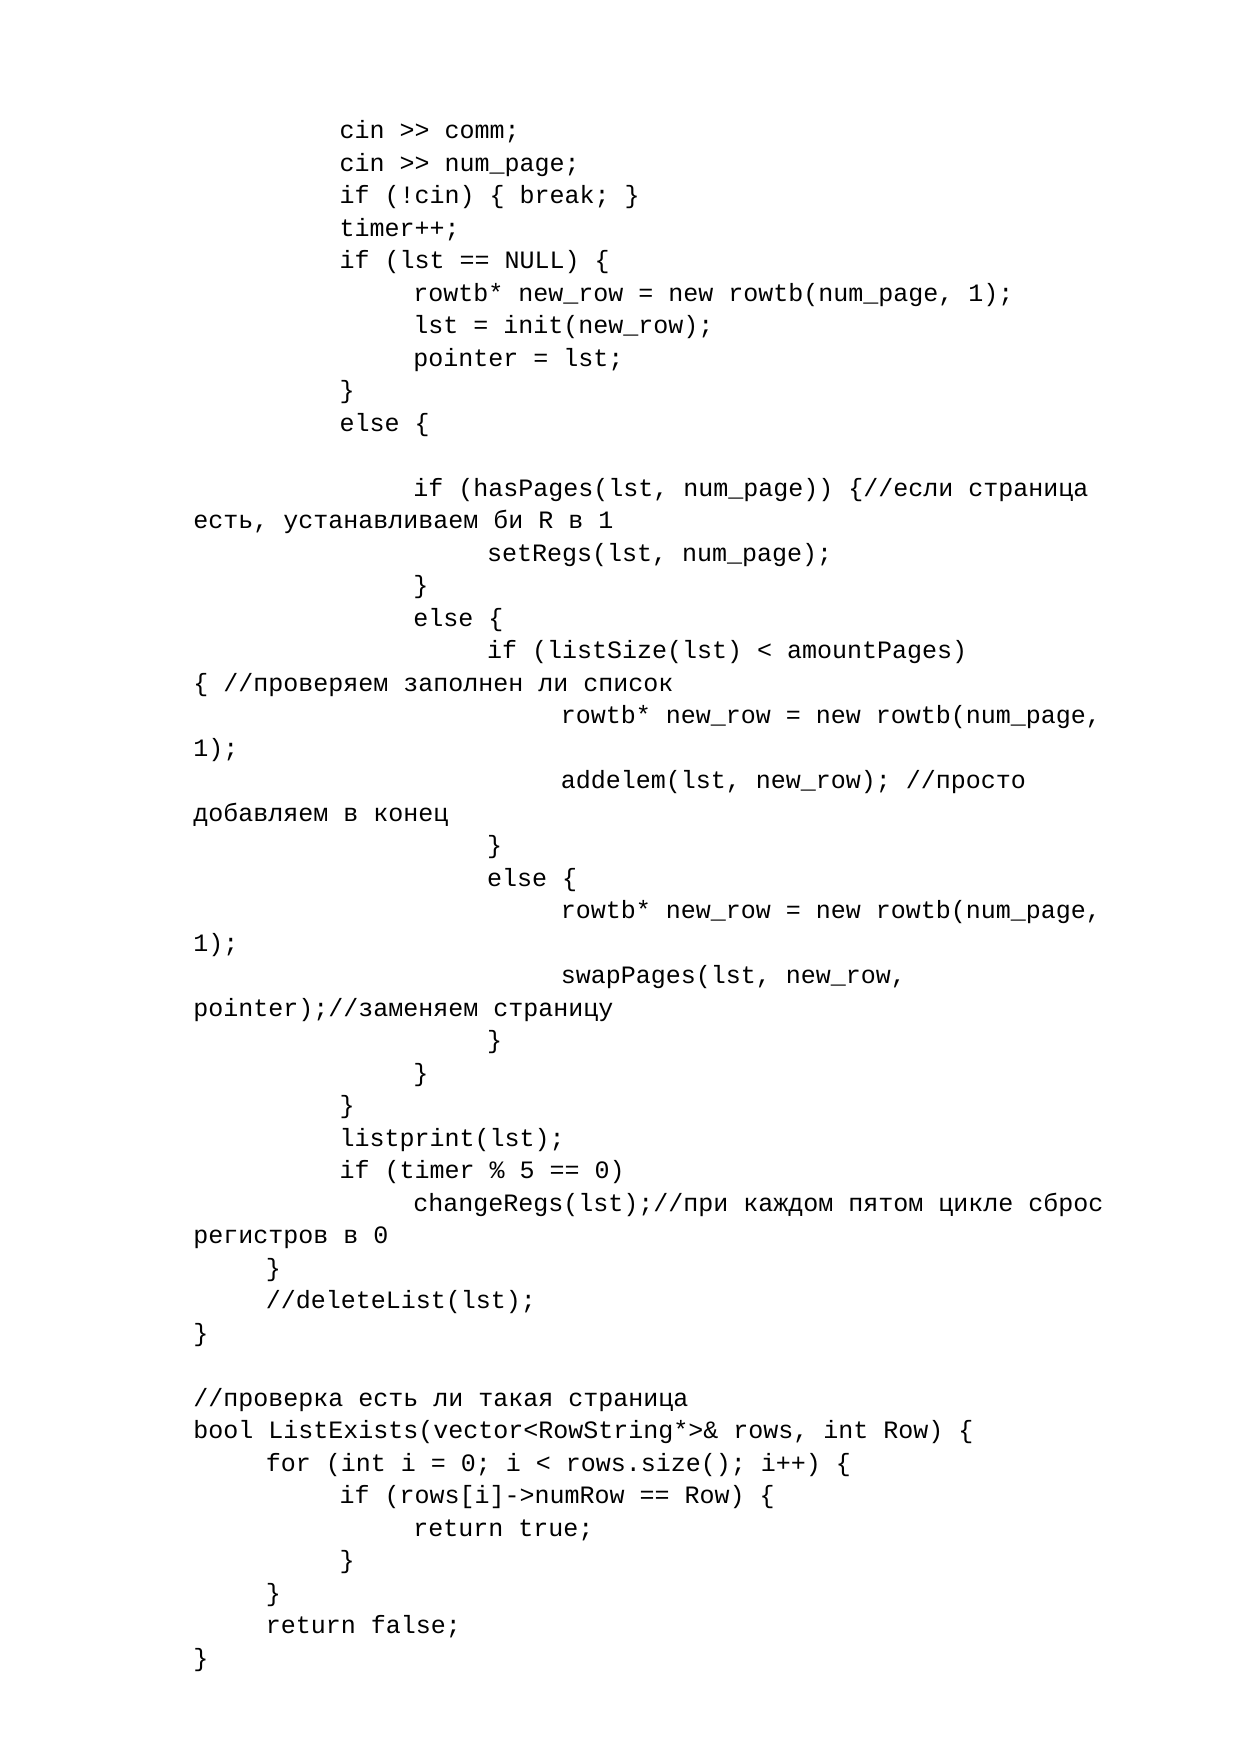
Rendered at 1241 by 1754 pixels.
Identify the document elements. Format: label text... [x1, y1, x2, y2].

list addelem(lst, new_row); //просто добавляем в конец [193, 768, 1122, 829]
list } [193, 1093, 1122, 1121]
list //проверка есть ли такая страница [193, 1386, 1122, 1414]
list } [193, 1061, 1122, 1089]
list lst = init(new_row); [193, 313, 1122, 341]
list } [193, 1548, 1122, 1576]
list else { [193, 866, 1122, 894]
list if (listSize(lst) < amountPages) { //проверяем заполнен ли список [193, 638, 1122, 699]
list pointer = lst; [193, 346, 1122, 374]
list rowtb* new_row = new rowtb(num_page, 1); [193, 703, 1122, 764]
list rowtb* new_row = new rowtb(num_page, 1); [193, 281, 1122, 309]
list else { [193, 606, 1122, 634]
list return true; [193, 1516, 1122, 1544]
list } [193, 1581, 1122, 1609]
list } [193, 378, 1122, 406]
list //deleteList(lst); [193, 1288, 1122, 1316]
list } [193, 833, 1122, 861]
list return false; [193, 1613, 1122, 1641]
list if (lst == NULL) { [193, 248, 1122, 276]
list } [193, 1321, 1122, 1349]
list } [193, 1646, 1122, 1674]
list } [193, 1256, 1122, 1284]
list if (hasPages(lst, num_page)) {//если страница есть, устанавливаем би R в 1 [193, 476, 1122, 536]
list listprint(lst); [193, 1126, 1122, 1154]
list if (rows[i]->numRow == Row) { [193, 1483, 1122, 1511]
list else { [193, 411, 1122, 439]
list } [193, 1028, 1122, 1056]
list if (timer % 5 == 0) [193, 1158, 1122, 1186]
list for (int i = 0; i < rows.size(); i++) { [193, 1451, 1122, 1479]
list changeRegs(lst);//при каждом пятом цикле сброс регистров в 0 [193, 1191, 1122, 1251]
list timer++; [193, 216, 1122, 244]
list bool ListExists(vector<RowString*>& rows, int Row) { [193, 1418, 1122, 1446]
list cin >> num_page; [193, 151, 1122, 179]
list if (!cin) { break; } [193, 183, 1122, 211]
list cin >> comm; [193, 118, 1122, 146]
list swapPages(lst, new_row, pointer);//заменяем страницу [193, 963, 1122, 1024]
list rowtb* new_row = new rowtb(num_page, 1); [193, 898, 1122, 959]
list } [193, 573, 1122, 601]
list setRegs(lst, num_page); [193, 541, 1122, 569]
